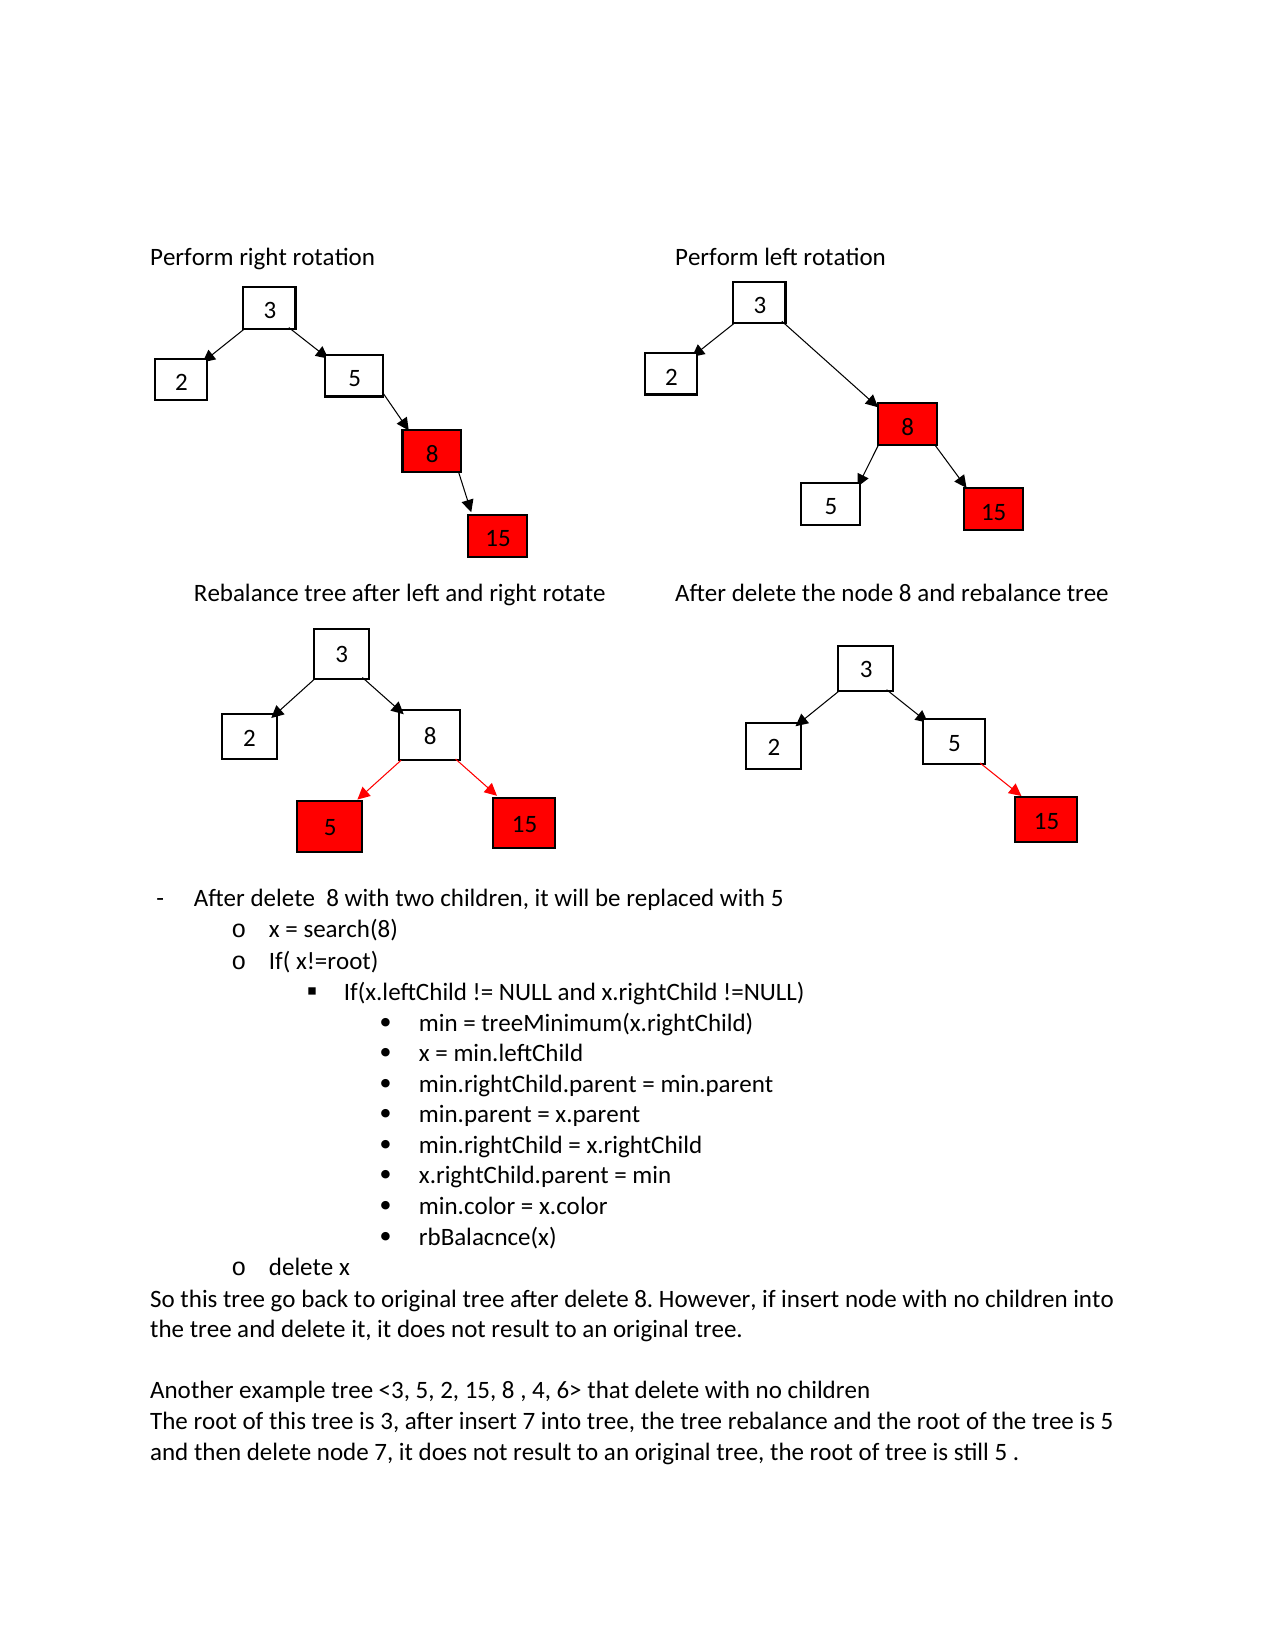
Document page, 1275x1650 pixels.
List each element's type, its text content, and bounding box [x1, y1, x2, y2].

text Perform right rotation Perform left rotation [150, 242, 1125, 272]
list min = treeMinimum(x.rightChild) [381, 1007, 1125, 1038]
list x = search(8) [231, 913, 1125, 945]
list min.rightChild = x.rightChild [381, 1129, 1125, 1160]
list Rebalance tree after left and right rotate After delete the node 8 and rebalance tree [194, 577, 1125, 608]
list min.parent = x.parent [381, 1099, 1125, 1129]
list rbBalacnce(x) [381, 1221, 1125, 1251]
list min.rightChild.parent = min.parent [381, 1068, 1125, 1099]
list If( x!=root) [231, 945, 1125, 977]
list If(x.leftChild != NULL and x.rightChild !=NULL) [306, 977, 1125, 1007]
text Another example tree <3, 5, 2, 15, 8 , 4, 6> that delete with no children [150, 1374, 1125, 1405]
text So this tree go back to original tree after delete 8. However, if insert node with no children into the tree and delete it, it does not result to an original tree. [150, 1283, 1125, 1344]
list delete x [231, 1251, 1125, 1283]
list After delete 8 with two children, it will be replaced with 5 [156, 882, 1125, 913]
list min.color = x.color [381, 1190, 1125, 1221]
text The root of this tree is 3, after insert 7 into tree, the tree rebalance and the root of the tree is 5 and then delete node 7, it does not result to an original tree, the root of tree is still 5 . [150, 1405, 1125, 1466]
list x = min.leftChild [381, 1038, 1125, 1068]
list x.rightChild.parent = min [381, 1160, 1125, 1190]
